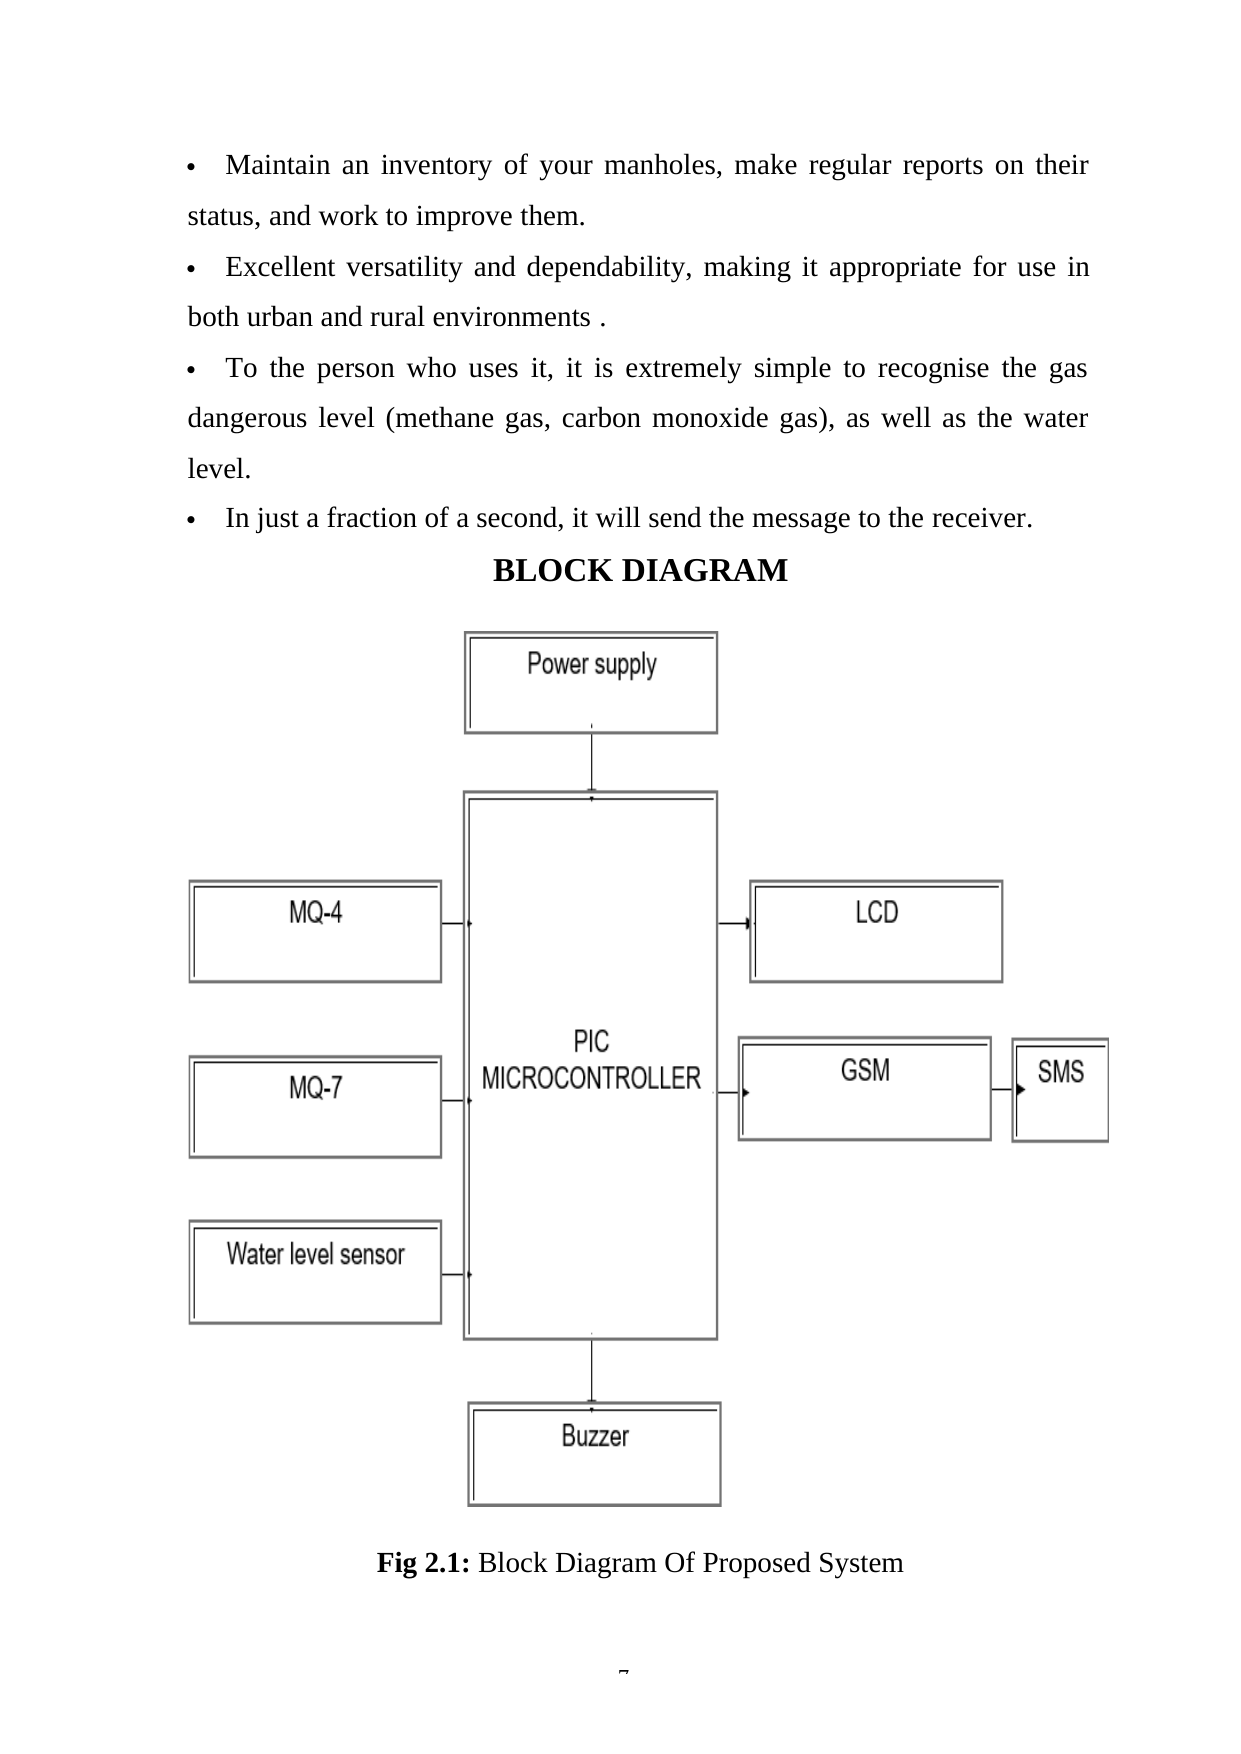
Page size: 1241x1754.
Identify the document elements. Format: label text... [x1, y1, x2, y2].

list To the person who uses it, it is extremely simple to recognise the gas dangerous level (methane gas, carbon monoxide gas), as well as the water level. [187, 350, 1089, 485]
picture [188, 631, 1109, 1507]
list Maintain an inventory of your manholes, make regular reports on their status, and work to improve them. [187, 147, 1089, 232]
subtitle BLOCK DIAGRAM [289, 550, 992, 589]
list In just a fraction of a second, it will send the message to the receiver. [187, 502, 1159, 534]
text Fig 2.1: Block Diagram Of Proposed System [289, 1545, 991, 1579]
list Excellent versatility and dependability, making it appropriate for use in both urban and rural environments . [187, 249, 1091, 333]
